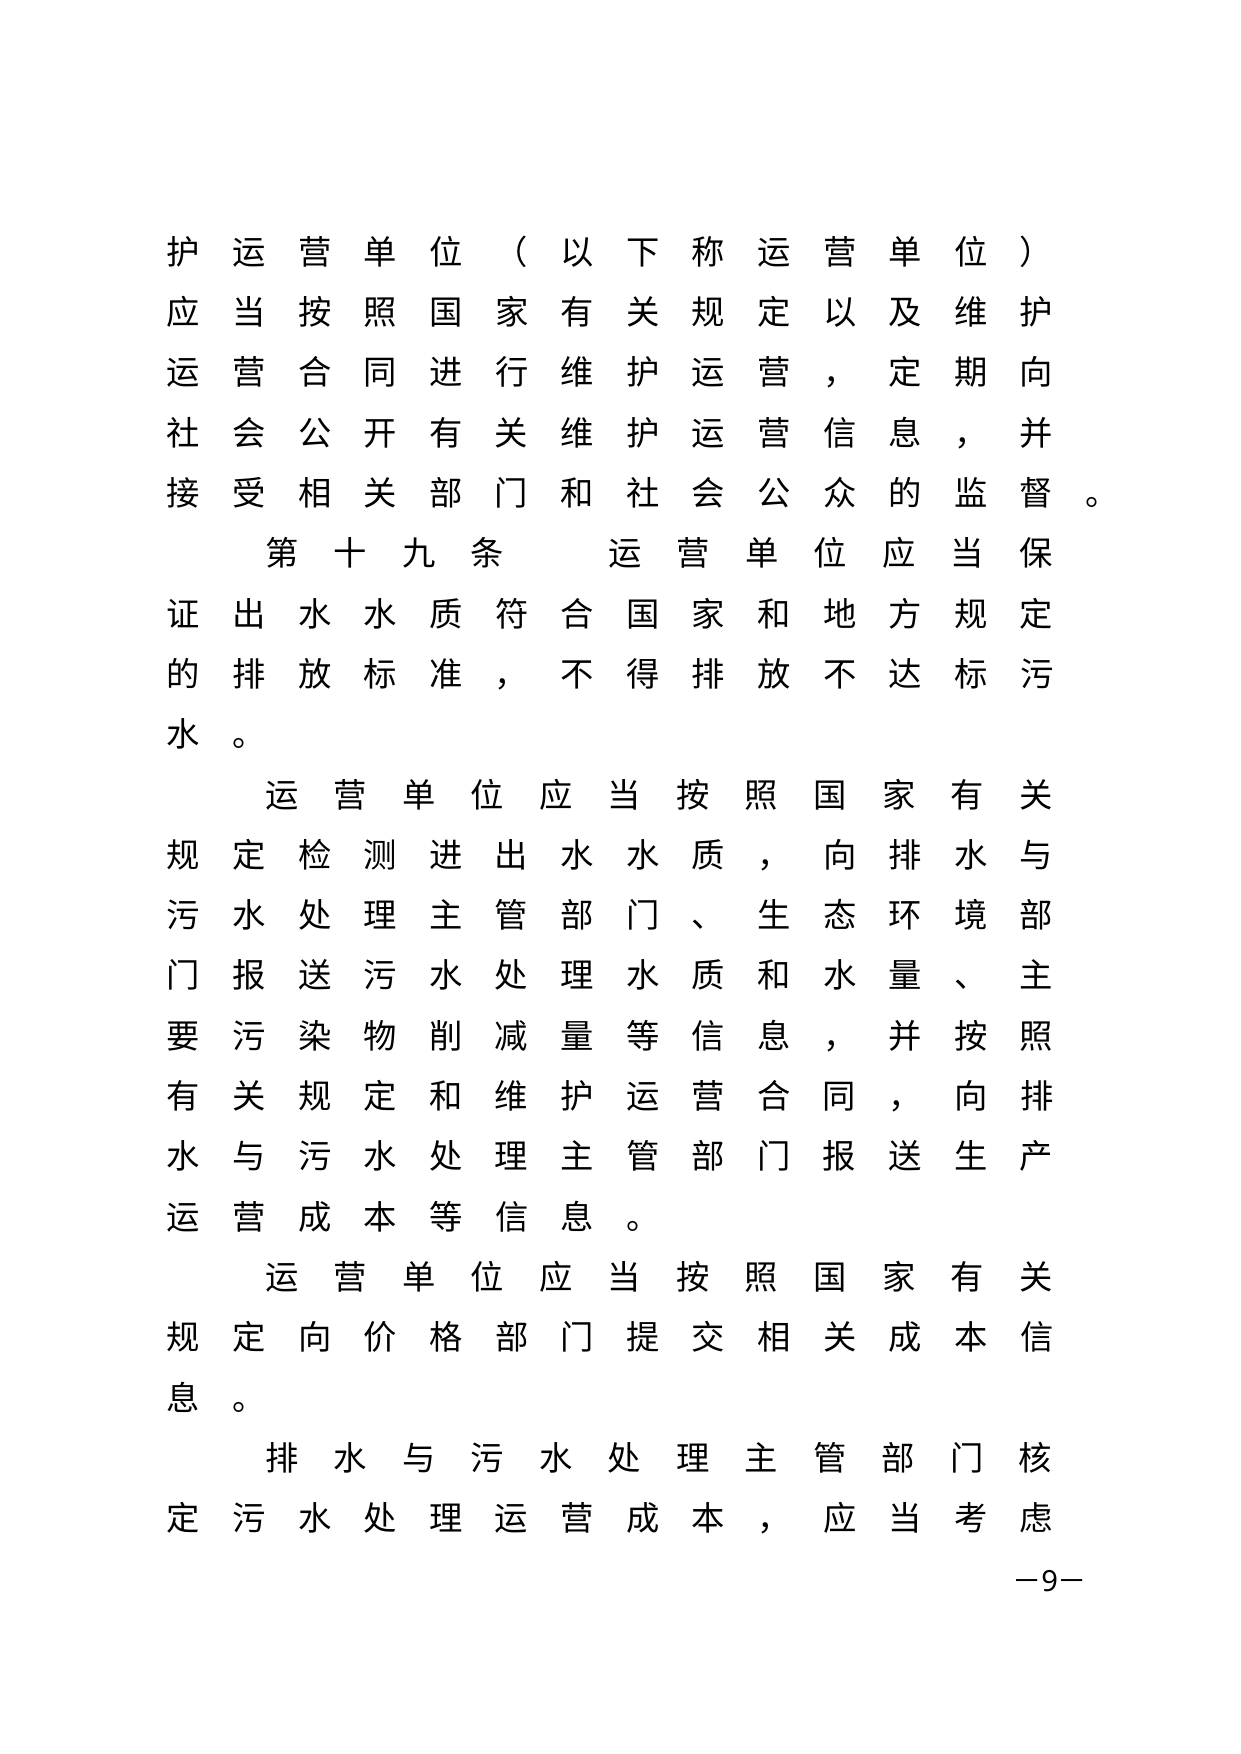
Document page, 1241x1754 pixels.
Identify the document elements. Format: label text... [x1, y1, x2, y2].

text 第十八条 污水处理设施维护运营单位（以下称运营单位）应当按照国家有关规定以及维护运营合同进行维护运营，定期向社会公开有关维护运营信息，并接受相关部门和社会公众的监督。 [167, 219, 1085, 521]
text 运营单位应当按照国家有关规定检测进出水水质，向排水与污水处理主管部门、生态环境部门报送污水处理水质和水量、主要污染物削减量等信息，并按照有关规定和维护运营合同，向排水与污水处理主管部门报送生产运营成本等信息。 [167, 762, 1085, 1245]
text 排水与污水处理主管部门核定污水处理运营成本，应当考虑主要污染物削减情况。 [167, 1426, 1085, 1546]
text 第十九条 运营单位应当保证出水水质符合国家和地方规定的排放标准，不得排放不达标污水。 [167, 521, 1085, 762]
text 运营单位应当按照国家有关规定向价格部门提交相关成本信息。 [167, 1245, 1085, 1426]
